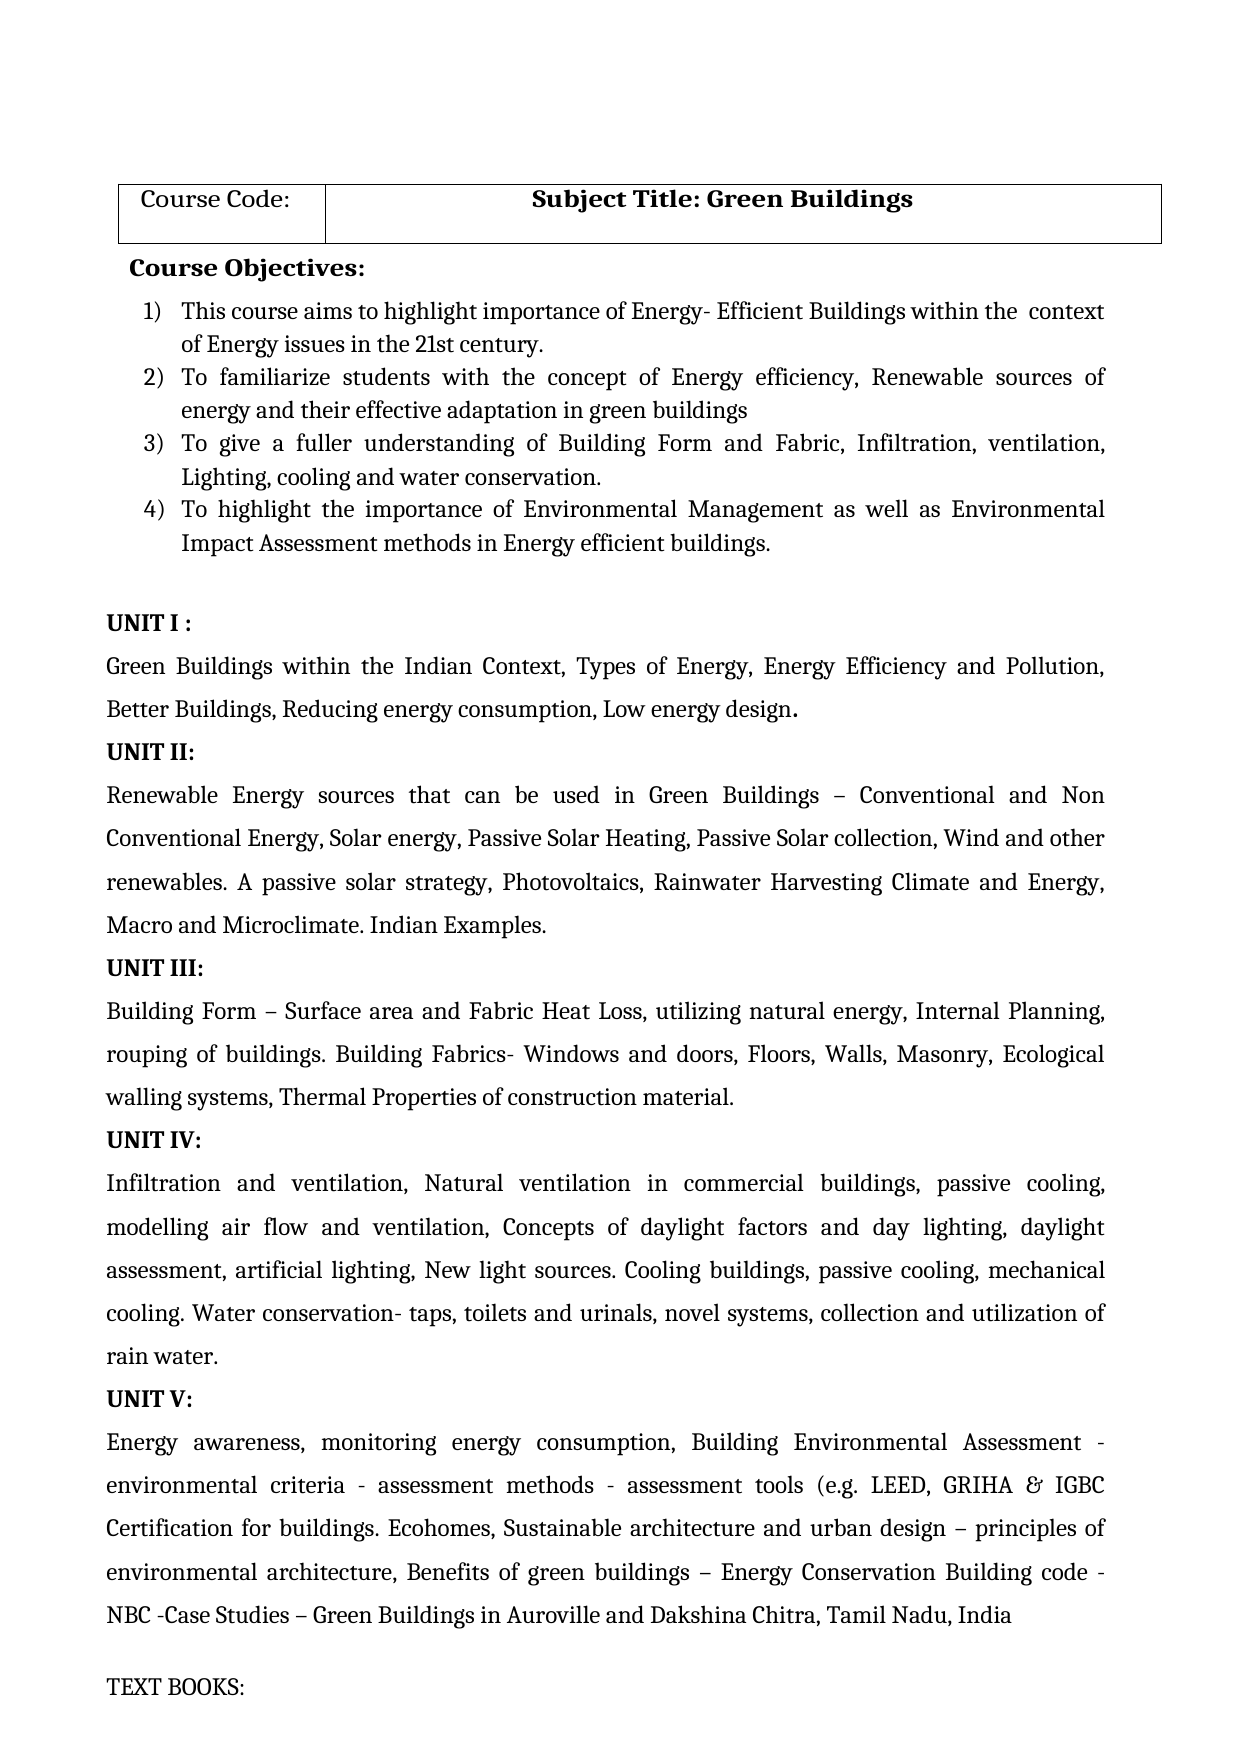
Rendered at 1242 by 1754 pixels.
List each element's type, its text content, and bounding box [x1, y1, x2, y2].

text Green Buildings within the Indian Context, Types of Energy, Energy Efficiency and Pollution, Better Buildings, Reducing energy consumption, Low energy design. [106, 652, 1106, 724]
text UNIT III: [106, 954, 1106, 982]
list To familiarize students with the concept of Energy efficiency, Renewable sources of energy and their effective adaptation in green buildings [144, 363, 1106, 425]
text Energy awareness, monitoring energy consumption, Building Environmental Assessment - environmental criteria - assessment methods - assessment tools (e.g. LEED, GRIHA & IGBC Certification for buildings. Ecohomes, Sustainable architecture and urban design – principles of environmental architecture, Benefits of green buildings – Energy Conservation Building code - NBC -Case Studies – Green Buildings in Auroville and Dakshina Chitra, Tamil Nadu, India [106, 1428, 1106, 1629]
list This course aims to highlight importance of Energy- Efficient Buildings within the context of Energy issues in the 21st century. [144, 297, 1106, 359]
list To highlight the importance of Environmental Management as well as Environmental Impact Assessment methods in Energy efficient buildings. [144, 495, 1106, 557]
subtitle Course Objectives: [129, 254, 1106, 283]
list To give a fuller understanding of Building Form and Fabric, Infiltration, ventilation, Lighting, cooling and water conservation. [144, 429, 1106, 491]
text UNIT IV: [106, 1126, 1106, 1155]
table_header Subject Title: Green Buildings [326, 185, 1161, 243]
text Renewable Energy sources that can be used in Green Buildings – Conventional and Non Conventional Energy, Solar energy, Passive Solar Heating, Passive Solar collection, Wind and other renewables. A passive solar strategy, Photovoltaics, Rainwater Harvesting Climate and Energy, Macro and Microclimate. Indian Examples. [106, 781, 1106, 939]
table_header Course Code: [119, 185, 325, 243]
text UNIT I : [106, 609, 1106, 637]
text TEXT BOOKS: [106, 1672, 1106, 1701]
text UNIT II: [106, 738, 1106, 767]
text Building Form – Surface area and Fabric Heat Loss, utilizing natural energy, Internal Planning, rouping of buildings. Building Fabrics- Windows and doors, Floors, Walls, Masonry, Ecological walling systems, Thermal Properties of construction material. [106, 997, 1106, 1112]
text UNIT V: [106, 1385, 1106, 1414]
text Infiltration and ventilation, Natural ventilation in commercial buildings, passive cooling, modelling air flow and ventilation, Concepts of daylight factors and day lighting, daylight assessment, artificial lighting, New light sources. Cooling buildings, passive cooling, mechanical cooling. Water conservation- taps, toilets and urinals, novel systems, collection and utilization of rain water. [106, 1169, 1106, 1371]
